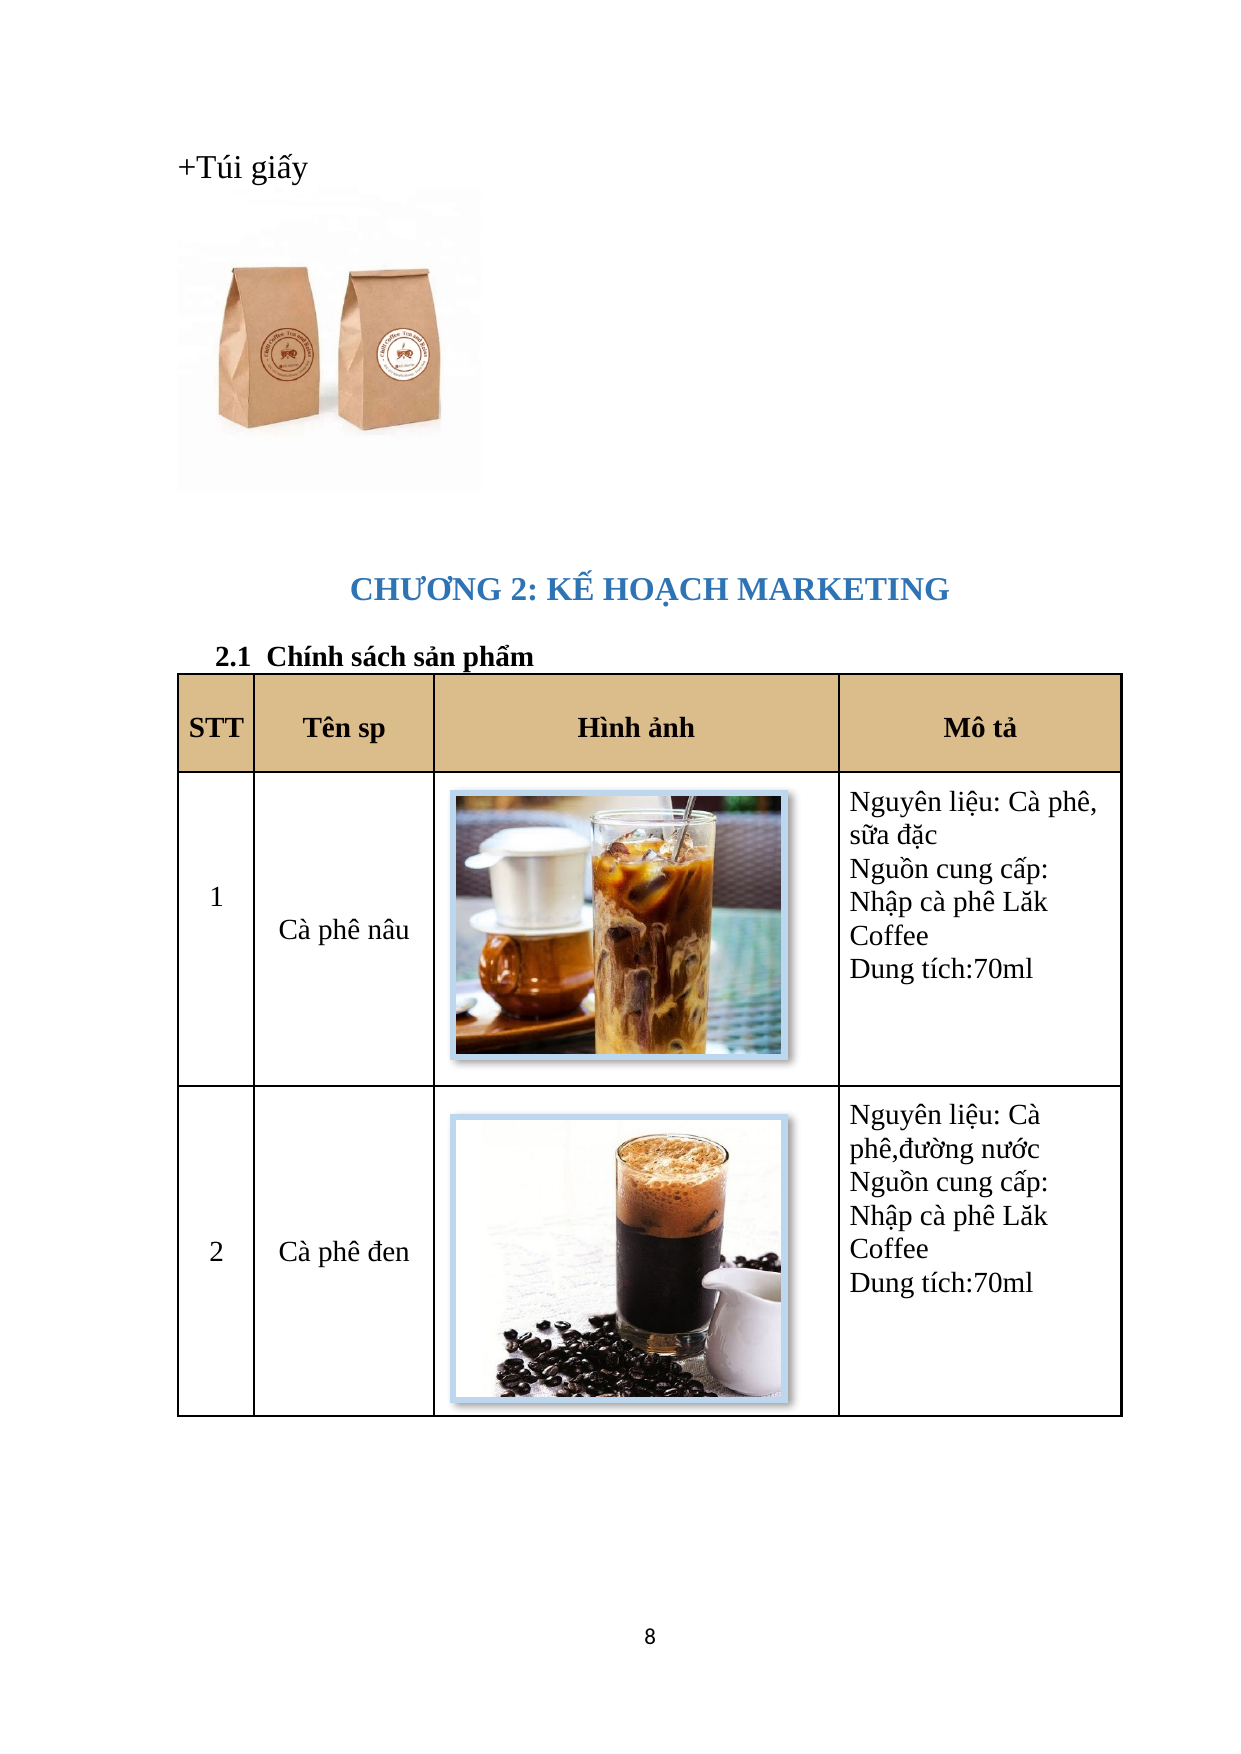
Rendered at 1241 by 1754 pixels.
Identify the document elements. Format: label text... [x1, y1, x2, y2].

table_cell Nguyên liệu: Cà phê, sữa đặc Nguồn cung cấp: Nhập cà phê Lăk Coffee Dung tích:70ml [840, 773, 1120, 1085]
table_header Hình ảnh [435, 675, 838, 771]
table_cell Nguyên liệu: Cà phê,đường nước Nguồn cung cấp: Nhập cà phê Lăk Coffee Dung tích:70ml [840, 1087, 1120, 1415]
table_cell [435, 1087, 838, 1415]
picture [177, 187, 482, 493]
table_header Tên sp [255, 675, 433, 771]
picture [456, 796, 781, 1054]
subtitle Chính sách sản phẩm [215, 639, 1122, 673]
table_cell Cà phê đen [255, 1087, 433, 1415]
subtitle CHƯƠNG 2: KẾ HOẠCH MARKETING [177, 569, 1122, 607]
table_cell [435, 773, 838, 1085]
table_cell 2 [179, 1087, 253, 1415]
table_cell Cà phê nâu [255, 773, 433, 1085]
table_header Mô tả [840, 675, 1120, 771]
table_cell 1 [179, 773, 253, 1085]
table_header STT [179, 675, 253, 771]
